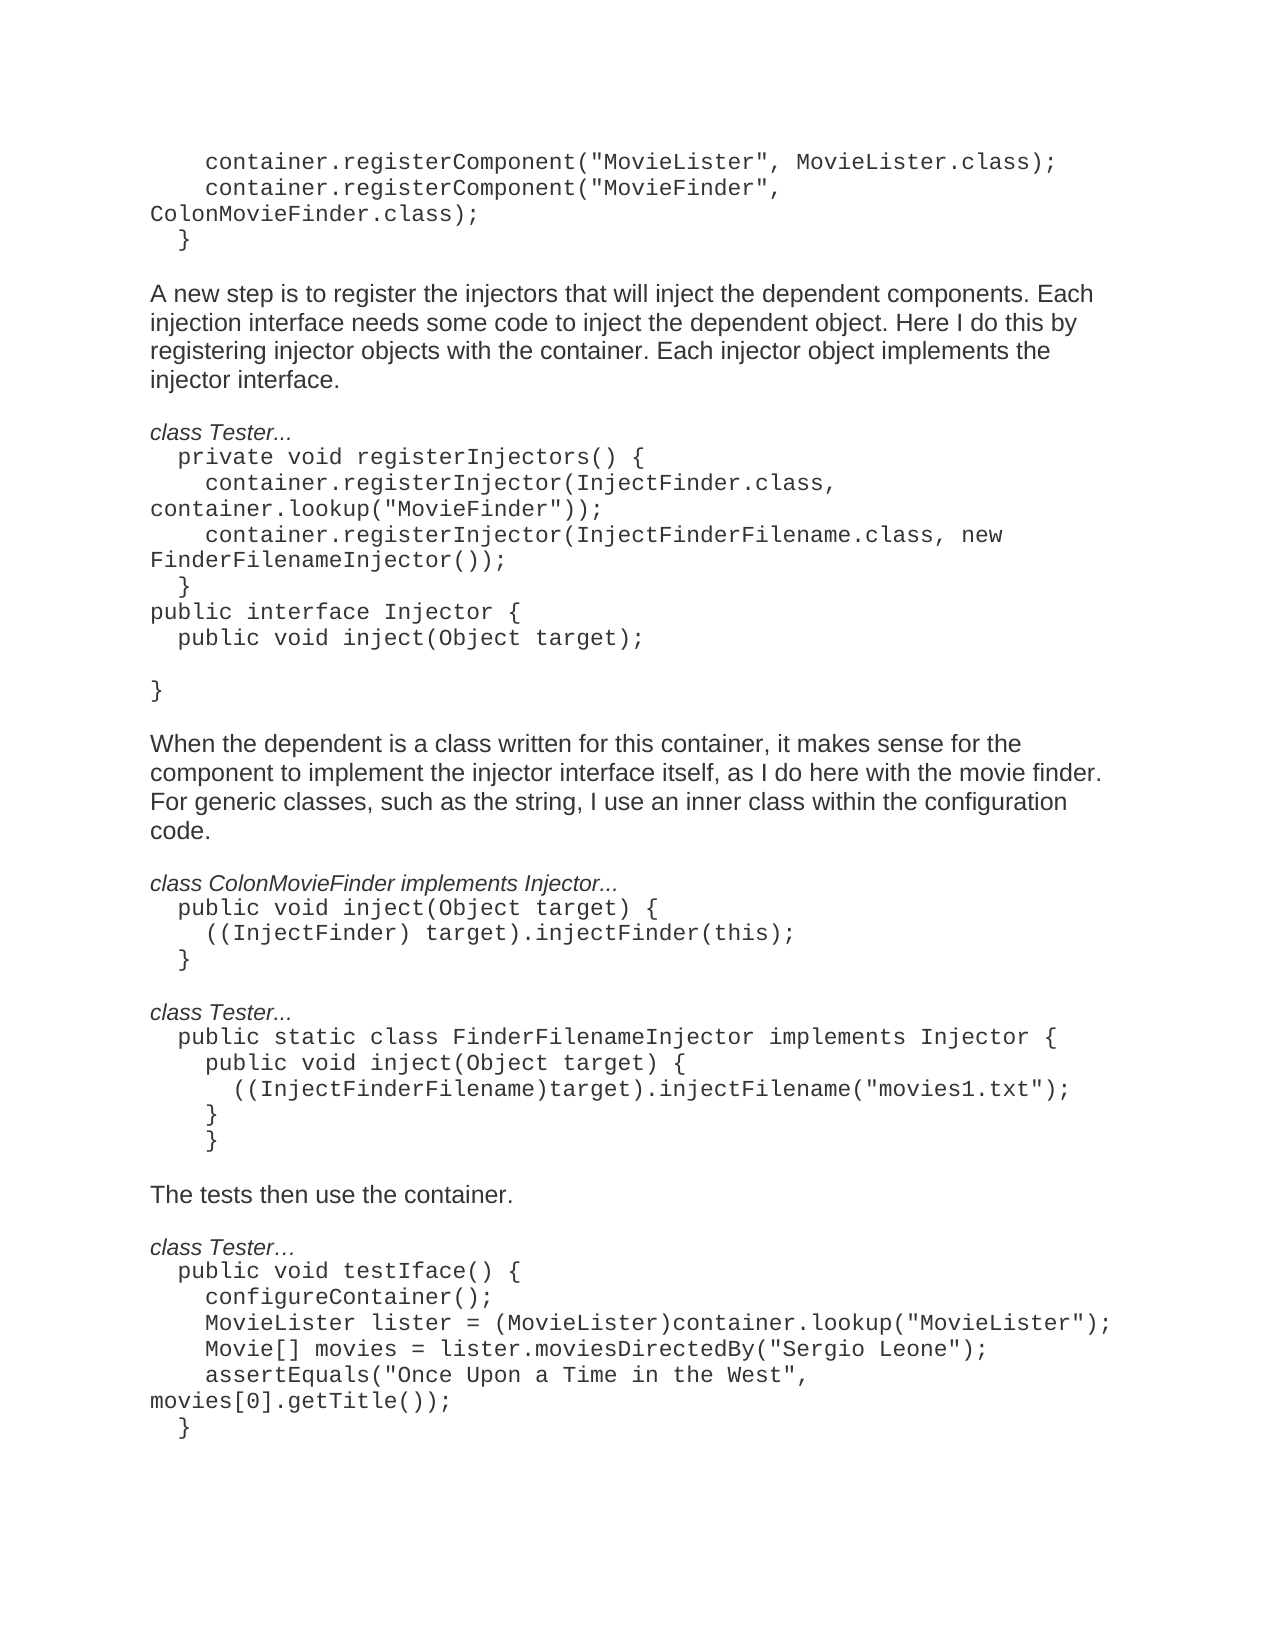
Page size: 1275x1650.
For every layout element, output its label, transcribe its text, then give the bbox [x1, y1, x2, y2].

text public void inject(Object target) { [150, 1051, 1125, 1077]
text container.registerComponent("MovieFinder", ColonMovieFinder.class); [150, 176, 1125, 228]
text When the dependent is a class written for this container, it makes sense for the component to implement the injector interface itself, as I do here with the movie finder. For generic classes, such as the string, I use an inner class within the configuration code. [150, 729, 1125, 844]
text configureContainer(); [150, 1286, 1125, 1312]
text class Tester… [150, 1233, 1125, 1260]
text class ColonMovieFinder implements Injector... [150, 869, 1125, 896]
text Movie[] movies = lister.moviesDirectedBy("Sergio Leone"); [150, 1338, 1125, 1363]
text A new step is to register the injectors that will inject the dependent components. Each injection interface needs some code to inject the dependent object. Here I do this by registering injector objects with the container. Each injector object implements the injector interface. [150, 279, 1125, 394]
text MovieLister lister = (MovieLister)container.lookup("MovieLister"); [150, 1312, 1125, 1338]
text class Tester... [150, 999, 1125, 1025]
text public void inject(Object target); [150, 627, 1125, 653]
text public void testIface() { [150, 1260, 1125, 1286]
text ((InjectFinder) target).injectFinder(this); [150, 922, 1125, 948]
text } [150, 678, 1125, 704]
text class Tester... [150, 419, 1125, 445]
text ((InjectFinderFilename)target).injectFilename("movies1.txt"); [150, 1077, 1125, 1103]
text } [150, 228, 1125, 254]
text public void inject(Object target) { [150, 896, 1125, 922]
text } [150, 1129, 1125, 1155]
text assertEquals("Once Upon a Time in the West", movies[0].getTitle()); [150, 1363, 1125, 1415]
text } [150, 575, 1125, 601]
text public interface Injector { [150, 601, 1125, 627]
text } [150, 1415, 1125, 1441]
text } [150, 1103, 1125, 1129]
text container.registerInjector(InjectFinder.class, container.lookup("MovieFinder")); [150, 471, 1125, 523]
text private void registerInjectors() { [150, 445, 1125, 471]
text container.registerInjector(InjectFinderFilename.class, new FinderFilenameInjector()); [150, 523, 1125, 575]
text The tests then use the container. [150, 1180, 1125, 1208]
text } [150, 948, 1125, 974]
text container.registerComponent("MovieLister", MovieLister.class); [150, 150, 1125, 176]
text public static class FinderFilenameInjector implements Injector { [150, 1025, 1125, 1051]
